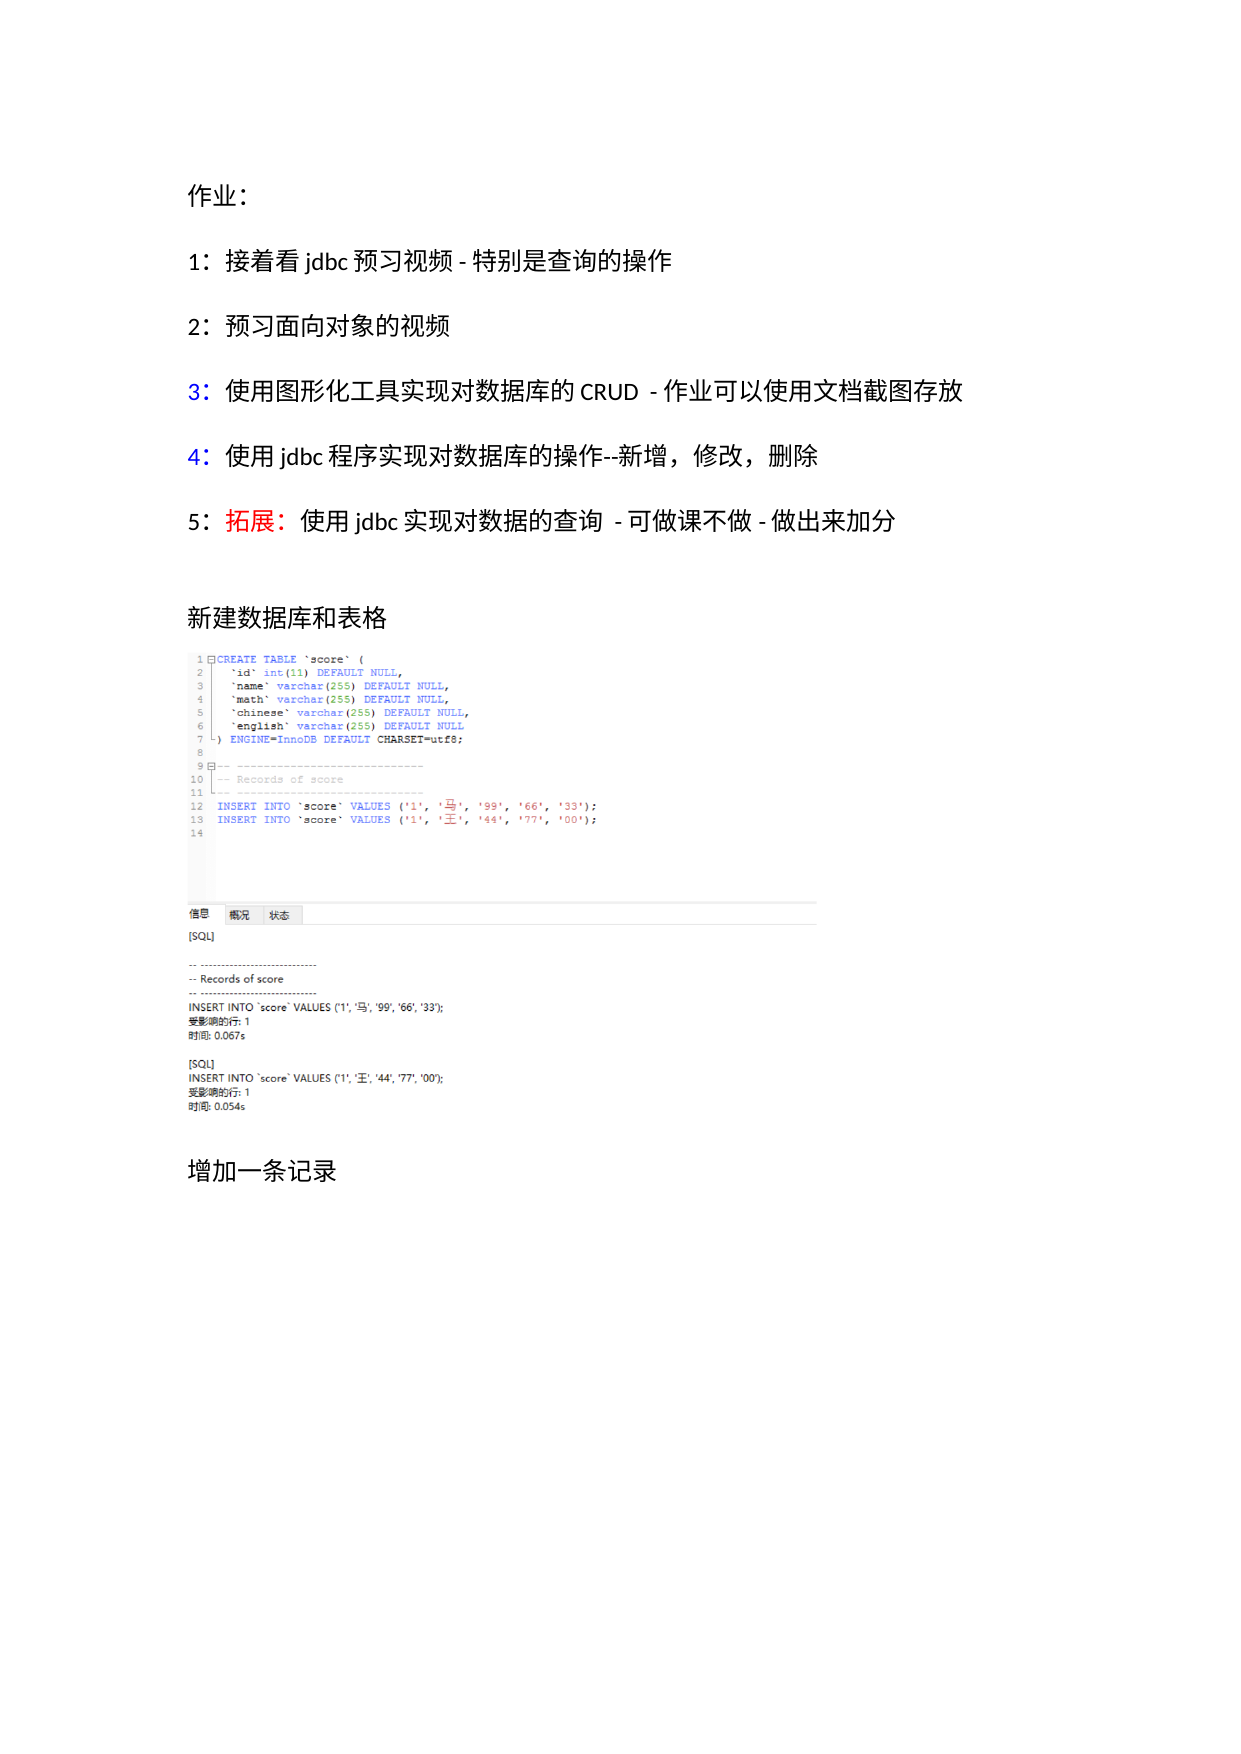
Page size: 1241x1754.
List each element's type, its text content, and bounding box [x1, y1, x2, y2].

text 2：预习面向对象的视频 [187, 292, 1053, 357]
picture [187, 649, 817, 1120]
text 作业： [187, 162, 1053, 227]
text 3：使用图形化工具实现对数据库的CRUD - 作业可以使用文档截图存放 [187, 357, 1053, 422]
text 1：接着看jdbc预习视频 - 特别是查询的操作 [187, 227, 1053, 292]
text 5：拓展：使用jdbc实现对数据的查询 - 可做课不做 - 做出来加分 [187, 487, 1053, 552]
text 4：使用jdbc程序实现对数据库的操作--新增，修改，删除 [187, 422, 1053, 487]
text 新建数据库和表格 [187, 584, 1053, 649]
text 增加一条记录 [187, 1137, 1053, 1202]
